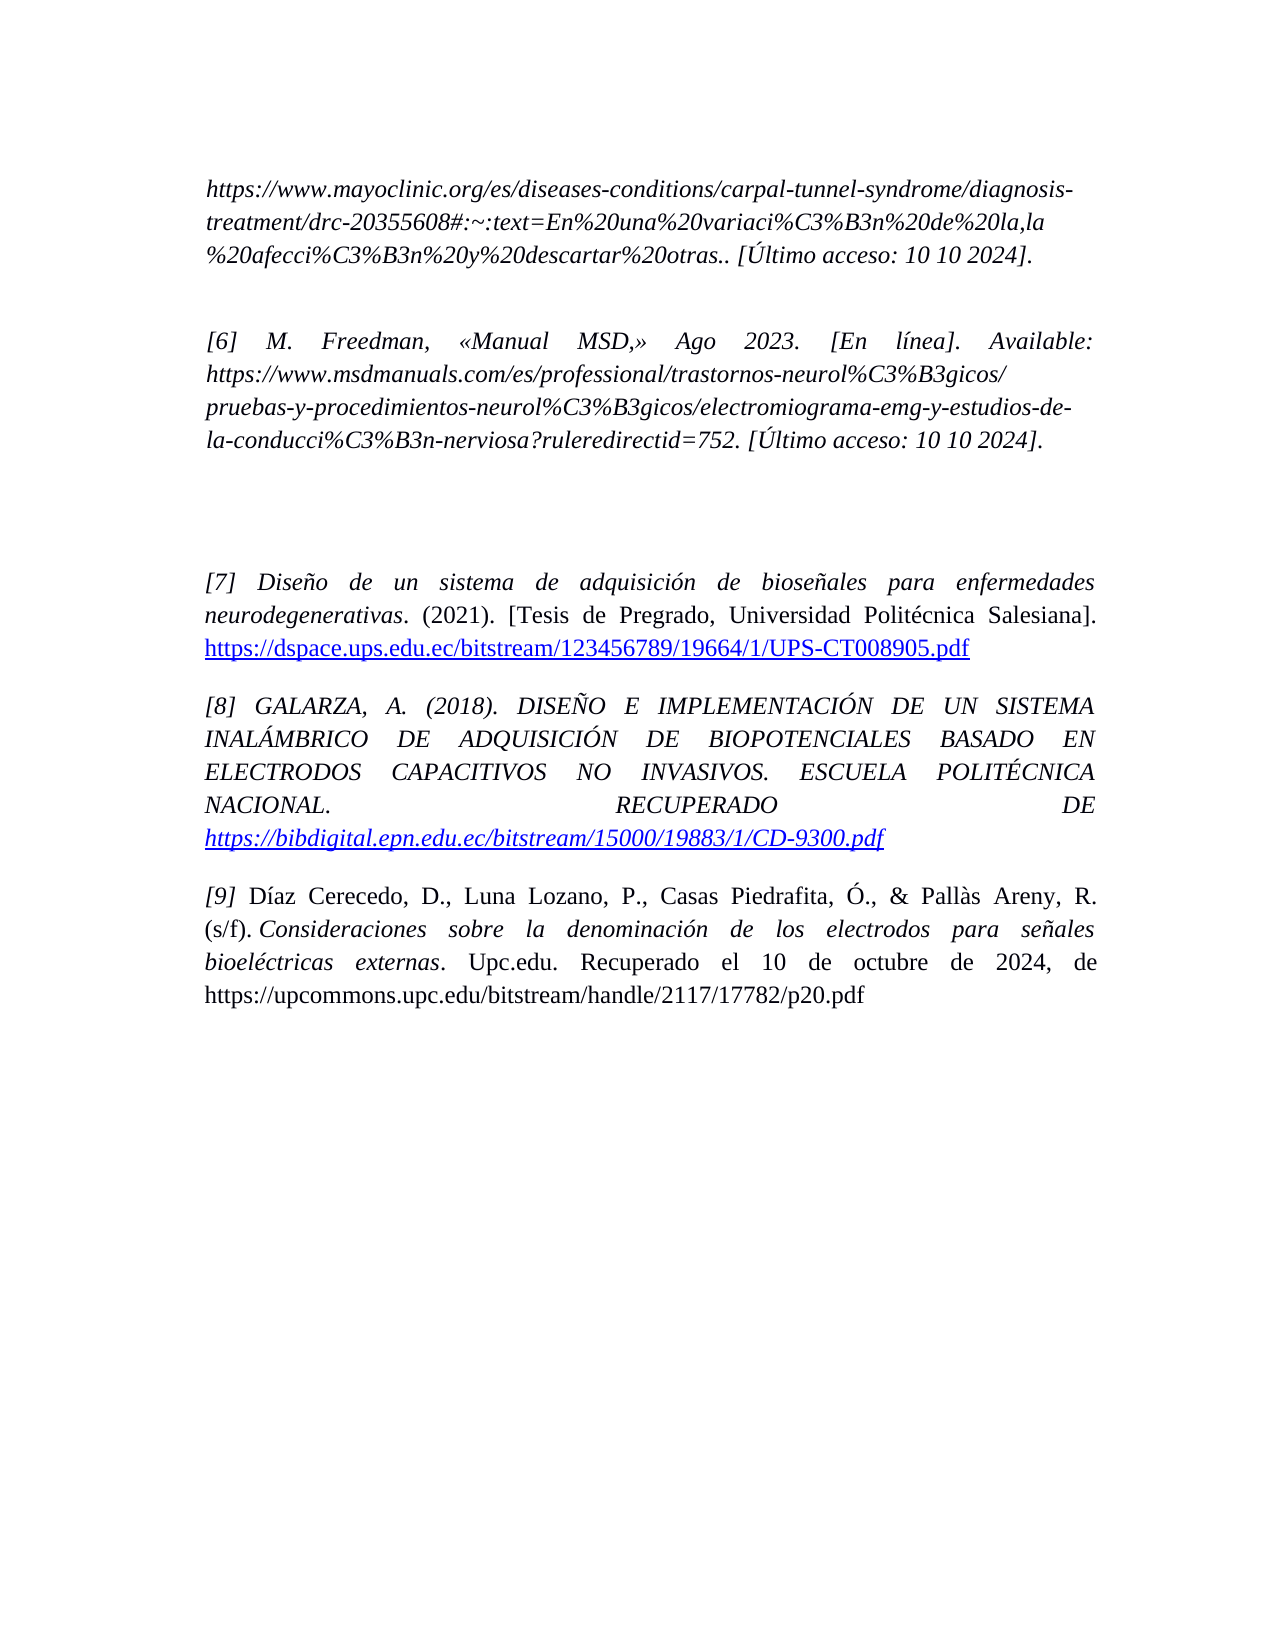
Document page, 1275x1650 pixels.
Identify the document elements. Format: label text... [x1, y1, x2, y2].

text [8] GALARZA, A. (2018). DISEÑO E IMPLEMENTACIÓN DE UN SISTEMA INALÁMBRICO DE ADQUISICIÓN DE BIOPOTENCIALES BASADO EN ELECTRODOS CAPACITIVOS NO INVASIVOS. ESCUELA POLITÉCNICA NACIONAL. RECUPERADO DE https://bibdigital.epn.edu.ec/bitstream/15000/19883/1/CD-9300.pdf [204, 691, 1098, 852]
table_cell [177, 148, 1098, 299]
text [9] Díaz Cerecedo, D., Luna Lozano, P., Casas Piedrafita, Ó., & Pallàs Areny, R. (s/f). Consideraciones sobre la denominación de los electrodos para señales bioeléctricas externas. Upc.edu. Recuperado el 10 de octubre de 2024, de https://upcommons.upc.edu/bitstream/handle/2117/17782/p20.pdf [204, 881, 1098, 1009]
text [7] Diseño de un sistema de adquisición de bioseñales para enfermedades neurodegenerativas. (2021). [Tesis de Pregrado, Universidad Politécnica Salesiana]. https://dspace.ups.edu.ec/bitstream/123456789/19664/1/UPS-CT008905.pdf [204, 567, 1098, 662]
table_cell [6] M. Freedman, «Manual MSD,» Ago 2023. [En línea]. Available: https://www.msdmanuals.com/es/professional/trastornos-neurol%C3%B3gicos/pruebas-y-procedimientos-neurol%C3%B3gicos/electromiograma-emg-y-estudios-de-la-conducci%C3%B3n-nerviosa?ruleredirectid=752. [Último acceso: 10 10 2024]. [177, 299, 1098, 484]
